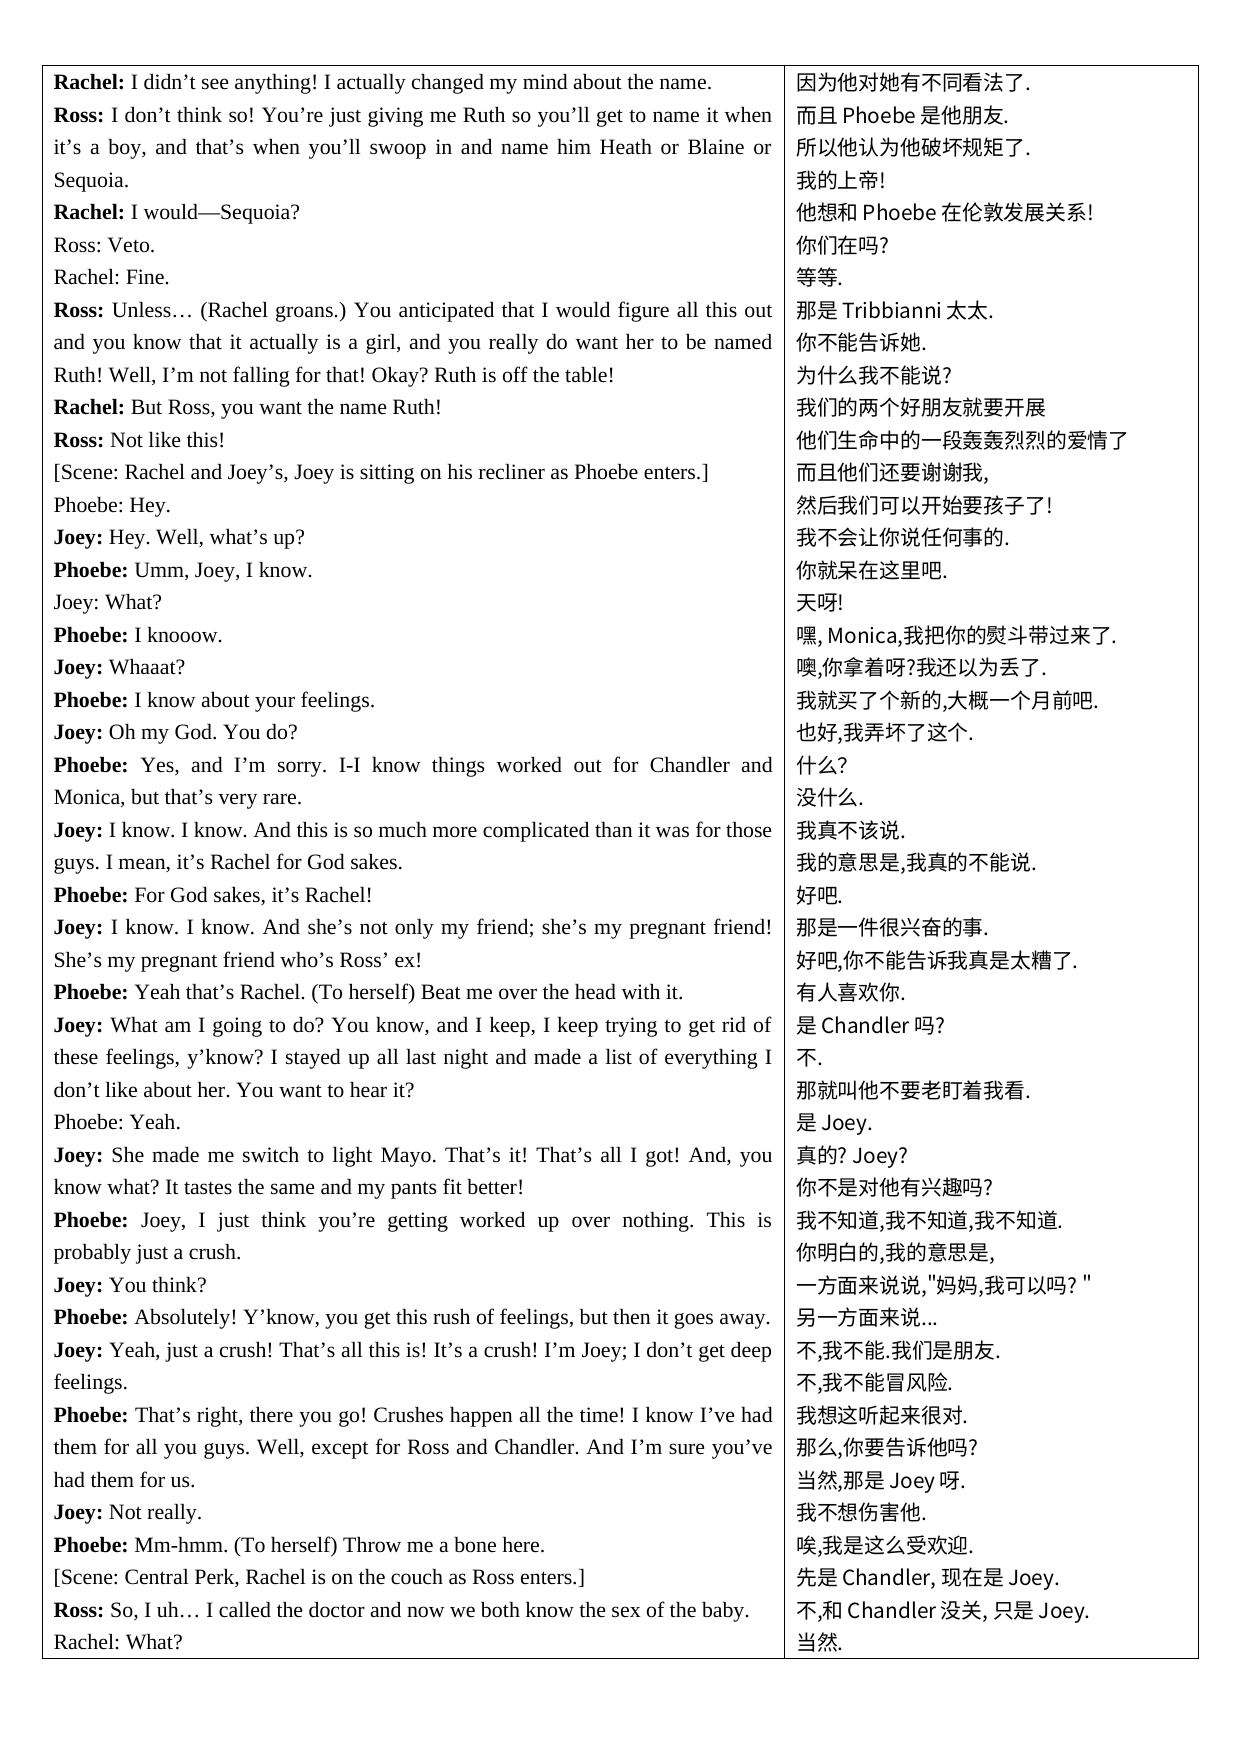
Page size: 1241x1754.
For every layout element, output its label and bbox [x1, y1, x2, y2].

table_header [785, 66, 1198, 1658]
table_header [43, 66, 784, 1658]
